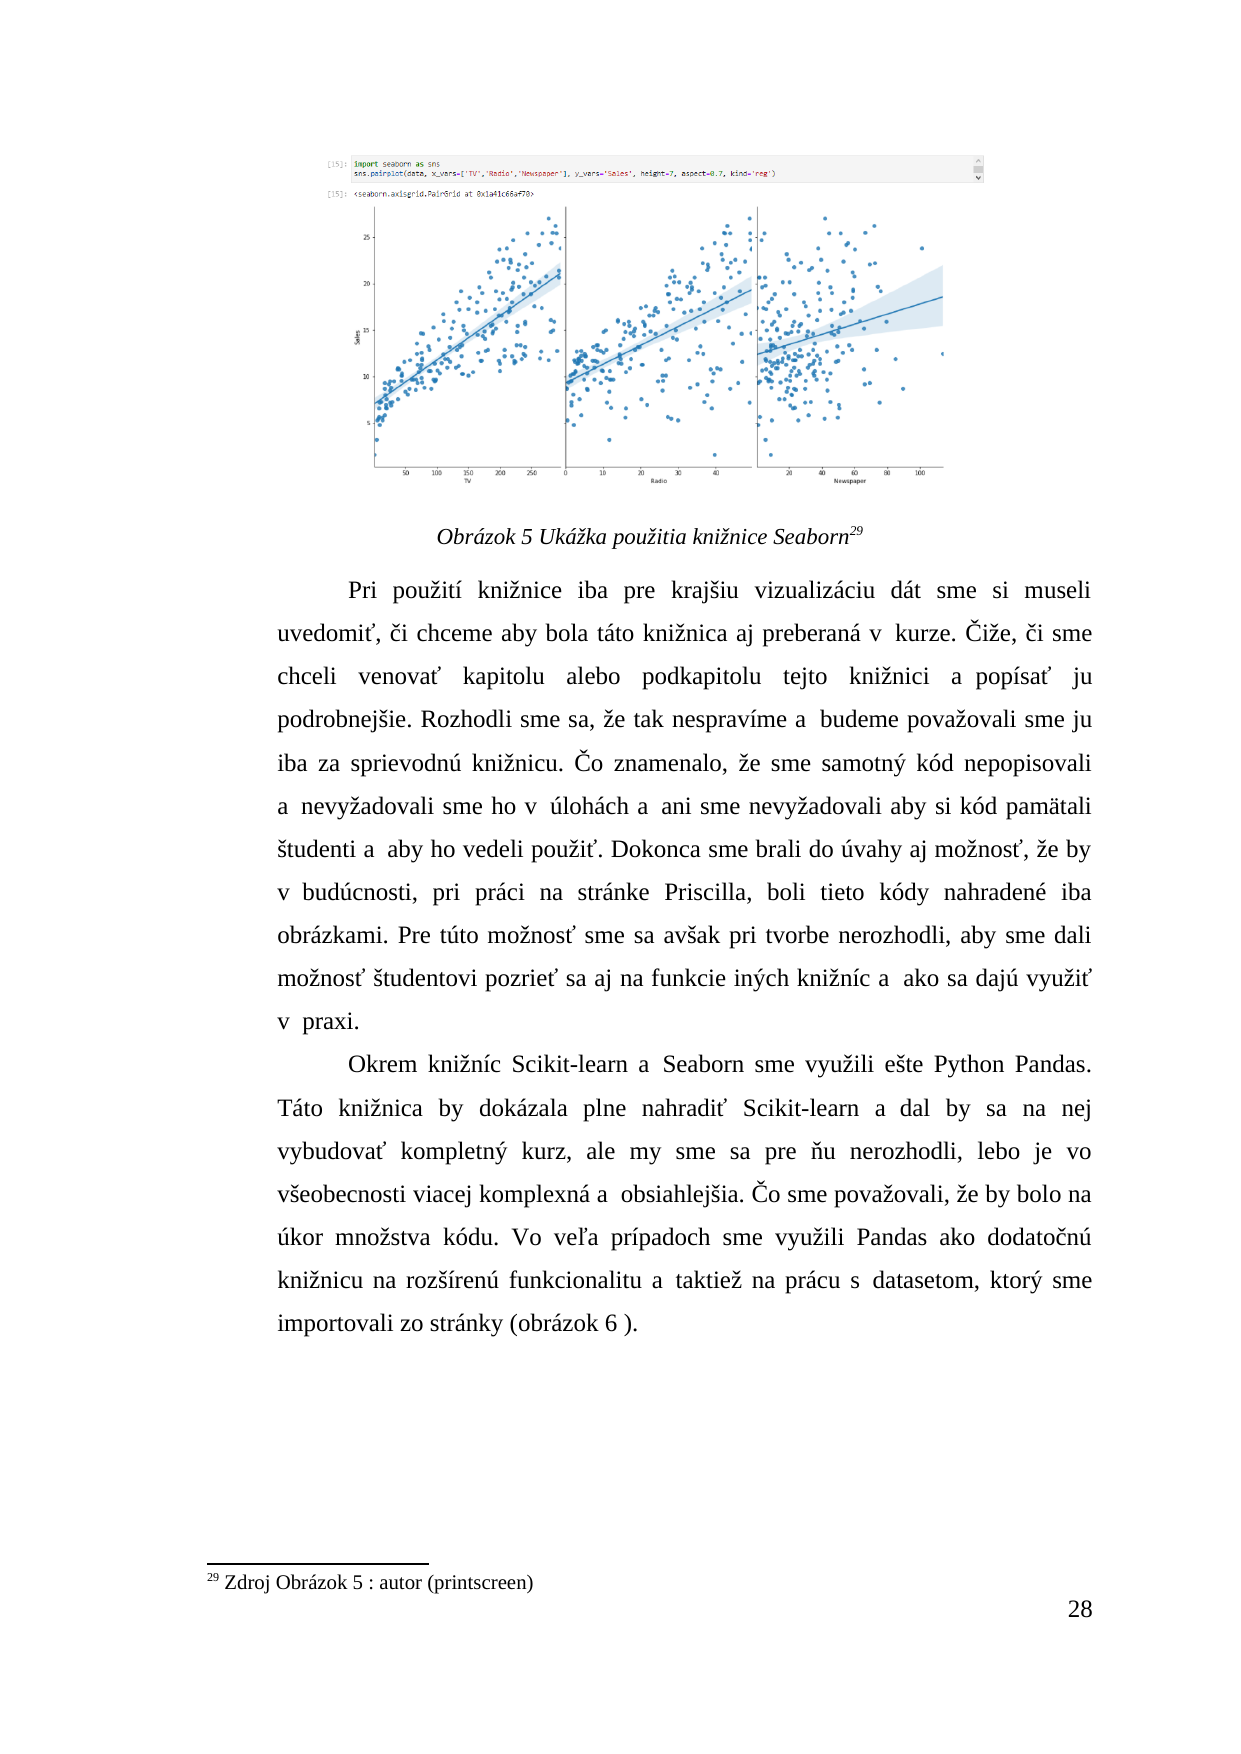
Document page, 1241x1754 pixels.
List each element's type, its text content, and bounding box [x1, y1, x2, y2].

text Obrázok 5 Ukážka použitia knižnice Seaborn [207, 523, 1092, 549]
text Pri použití knižnice iba pre krajšiu vizualizáciu dát sme si museli uvedomiť, či chceme aby bola táto knižnica aj preberaná v kurze. Čiže, či sme chceli venovať kapitolu alebo podkapitolu tejto knižnici a popísať ju podrobnejšie. Rozhodli sme sa, že tak nespravíme a budeme považovali sme ju iba za sprievodnú knižnicu. Čo znamenalo, že sme samotný kód nepopisovali a nevyžadovali sme ho v úlohách a ani sme nevyžadovali aby si kód pamätali študenti a aby ho vedeli použiť. Dokonca sme brali do úvahy aj možnosť, že by v budúcnosti, pri práci na stránke Priscilla, boli tieto kódy nahradené iba obrázkami. Pre túto možnosť sme sa avšak pri tvorbe nerozhodli, aby sme dali možnosť študentovi pozrieť sa aj na funkcie iných knižníc a ako sa dajú využiť v praxi. [277, 575, 1092, 1035]
picture [313, 147, 986, 497]
text Okrem knižníc Scikit-learn a Seaborn sme využili ešte Python Pandas. Táto knižnica by dokázala plne nahradiť Scikit-learn a dal by sa na nej vybudovať kompletný kurz, ale my sme sa pre ňu nerozhodli, lebo je vo všeobecnosti viacej komplexná a obsiahlejšia. Čo sme považovali, že by bolo na úkor množstva kódu. Vo veľa prípadoch sme využili Pandas ako dodatočnú knižnicu na rozšírenú funkcionalitu a taktiež na prácu s datasetom, ktorý sme importovali zo stránky (obrázok 6 ). [277, 1049, 1092, 1337]
